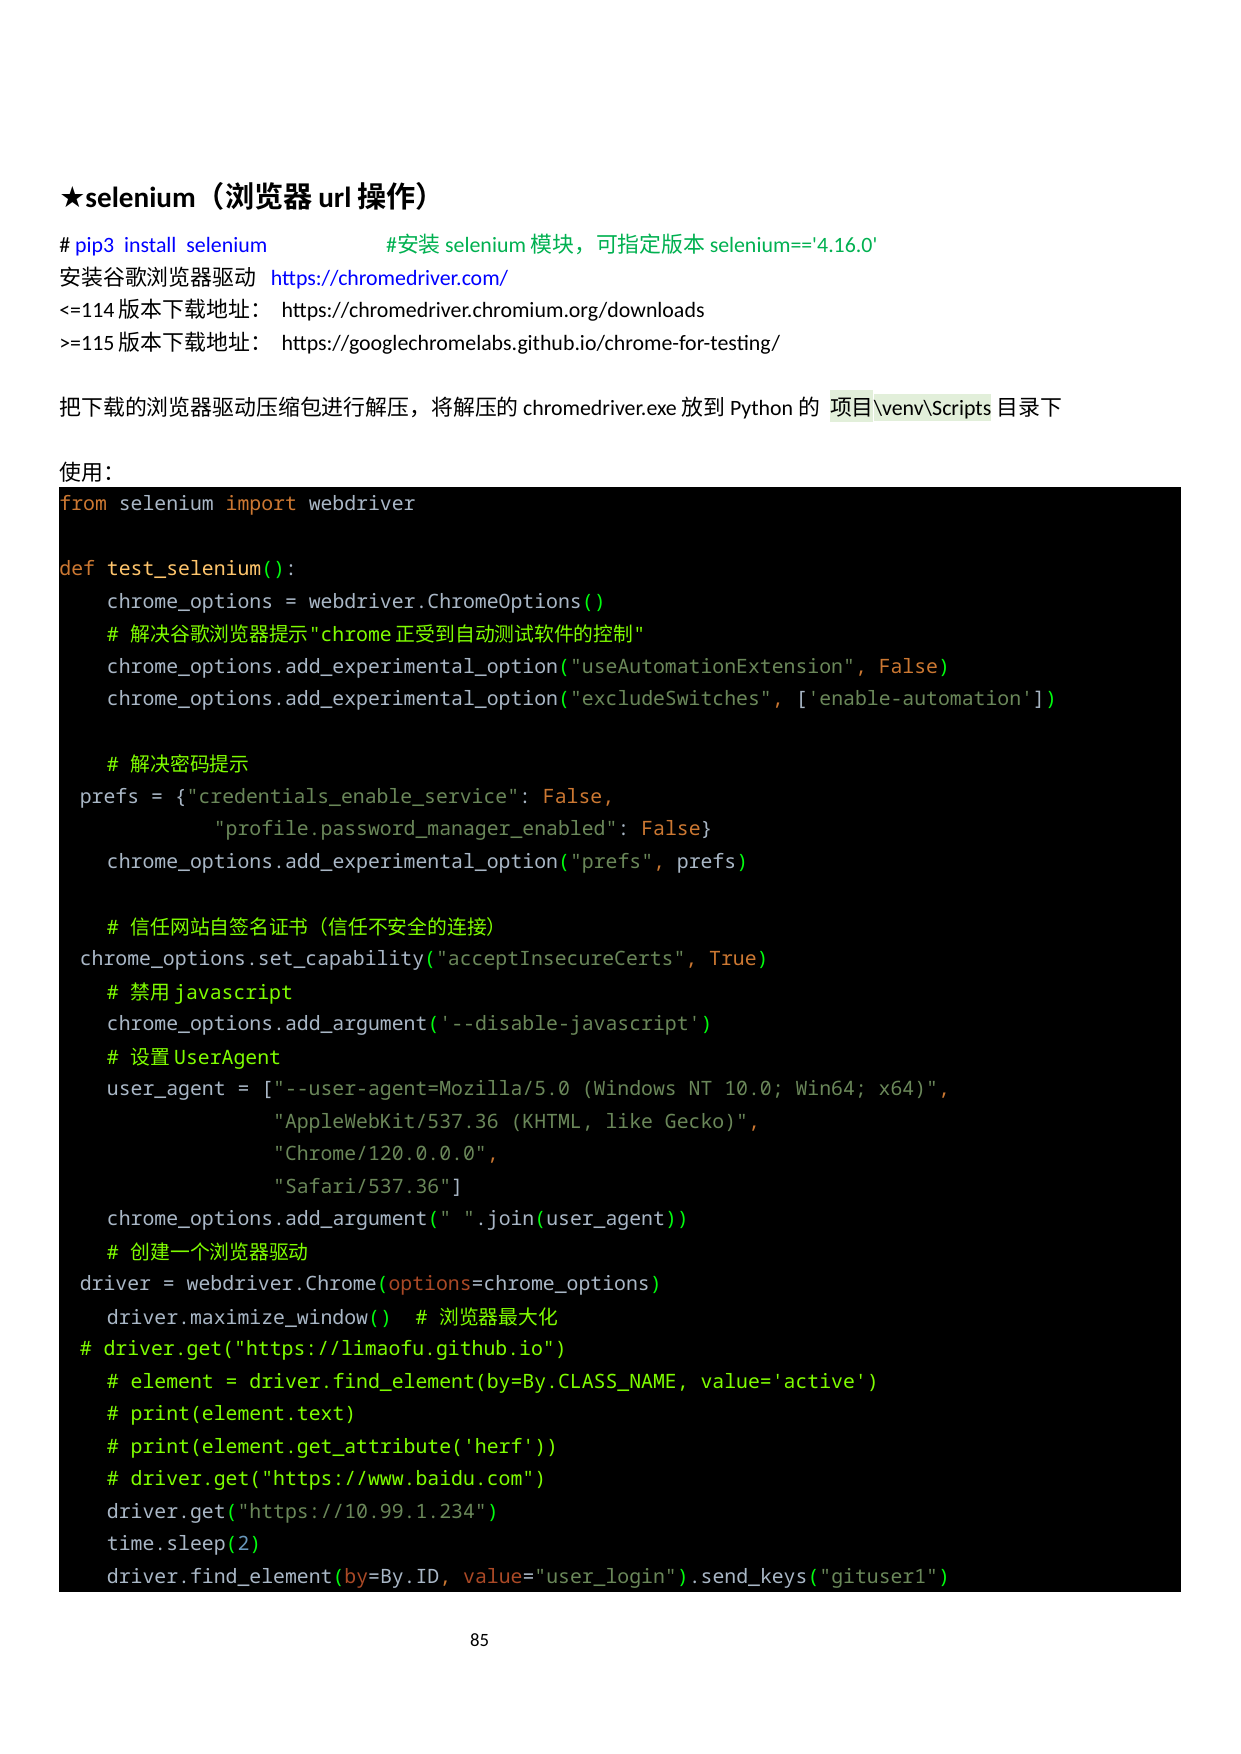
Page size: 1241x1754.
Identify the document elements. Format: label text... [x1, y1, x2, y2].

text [59, 487, 1181, 1592]
text # pip3 install selenium #安装selenium模块，可指定版本selenium=='4.16.0' [59, 227, 1181, 259]
text >=115版本下载地址： https://googlechromelabs.github.io/chrome-for-testing/ [59, 324, 1181, 357]
text <=114版本下载地址： https://chromedriver.chromium.org/downloads [59, 292, 1181, 324]
text ★selenium（浏览器url操作） [59, 162, 1181, 227]
text 安装谷歌浏览器驱动 https://chromedriver.com/ [59, 259, 1181, 292]
text 把下载的浏览器驱动压缩包进行解压，将解压的chromedriver.exe 放到Python 的 项目\venv\Scripts 目录下 [59, 389, 1181, 422]
text 使用： [59, 454, 1181, 487]
